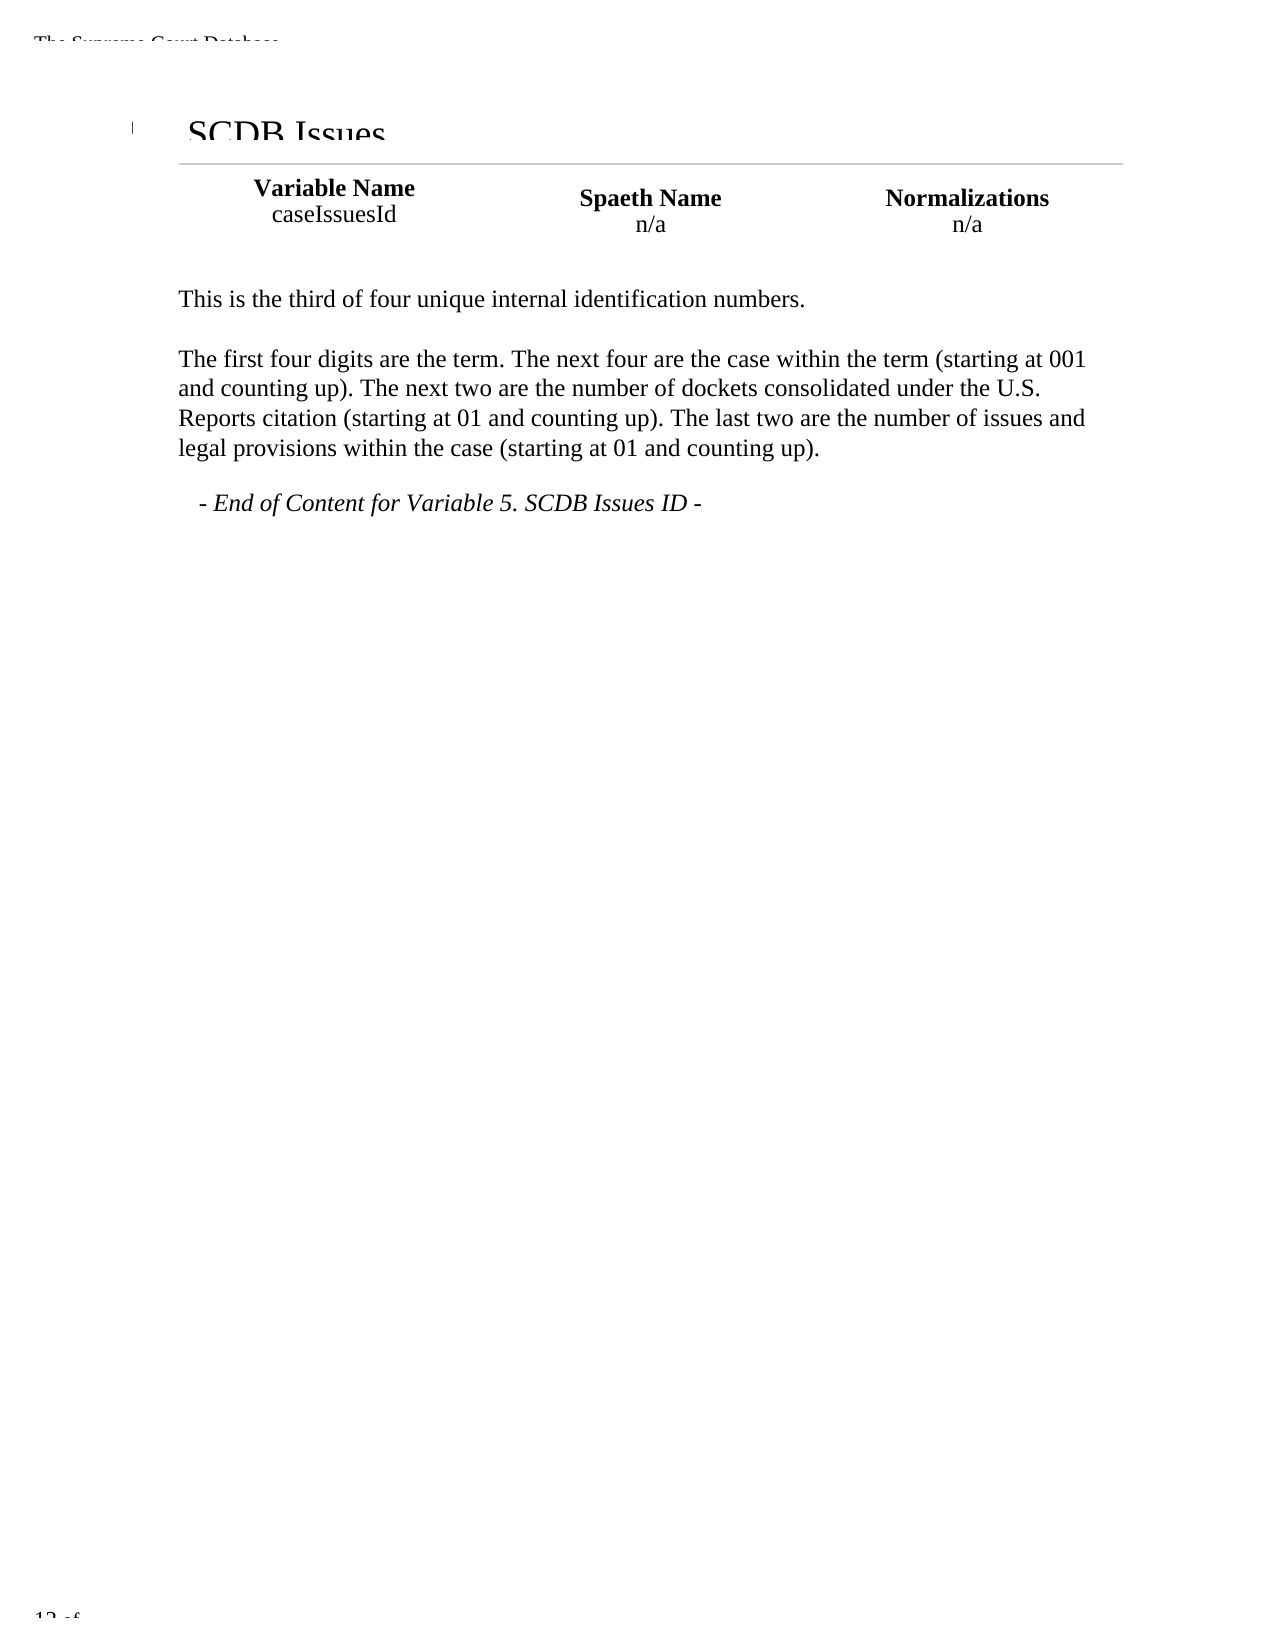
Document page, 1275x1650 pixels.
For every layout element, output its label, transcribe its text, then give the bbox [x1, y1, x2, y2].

text caseIssuesId [251, 201, 417, 227]
subtitle Spaeth Name [577, 186, 724, 212]
text n/a [883, 212, 1052, 238]
text This is the third of four unique internal identification numbers. [178, 284, 1139, 313]
subtitle Variable Name [251, 175, 417, 201]
text The first four digits are the term. The next four are the case within the term (starting at 001 and counting up). The next two are the number of dockets consolidated under the U.S. Reports citation (starting at 01 and counting up). The last two are the number of issues and legal provisions within the case (starting at 01 and counting up). [178, 344, 1111, 461]
text - End of Content for Variable 5. SCDB Issues ID - [198, 488, 1139, 516]
text n/a [577, 212, 724, 238]
subtitle Normalizations [883, 186, 1052, 212]
